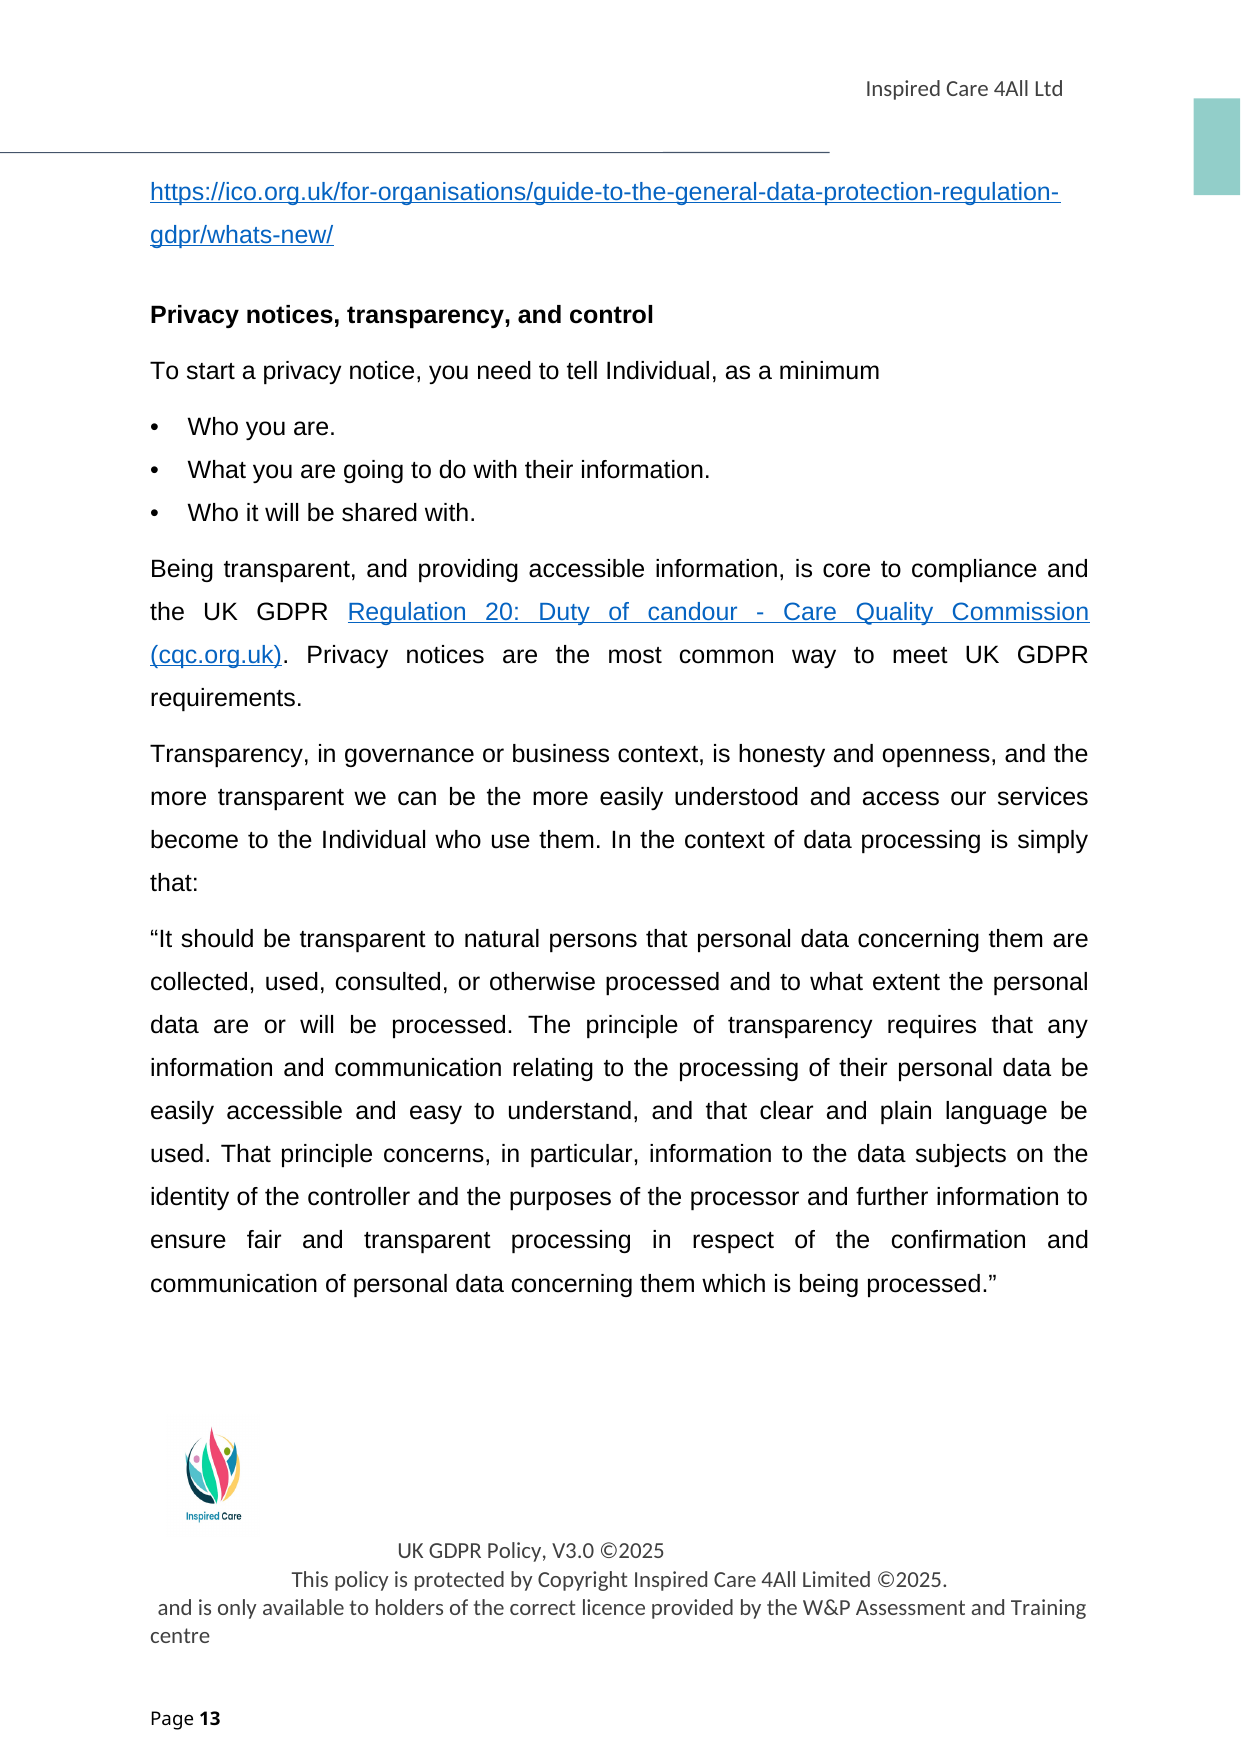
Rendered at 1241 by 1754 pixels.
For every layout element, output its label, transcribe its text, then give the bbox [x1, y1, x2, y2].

subtitle Privacy notices, transparency, and control [150, 300, 1090, 329]
text Who you are. [150, 412, 1090, 440]
text Being transparent, and providing accessible information, is core to compliance and the UK GDPR Regulation 20: Duty of candour - Care Quality Commission (cqc.org.uk). Privacy notices are the most common way to meet UK GDPR requirements. [150, 553, 1090, 712]
text Transparency, in governance or business context, is honesty and openness, and the more transparent we can be the more easily understood and access our services become to the Individual who use them. In the context of data processing is simply that: [150, 738, 1090, 897]
text To start a privacy notice, you need to tell Individual, as a minimum [150, 356, 1090, 385]
text What you are going to do with their information. [150, 455, 1090, 483]
text Who it will be shared with. [150, 498, 1090, 527]
text “It should be transparent to natural persons that personal data concerning them are collected, used, consulted, or otherwise processed and to what extent the personal data are or will be processed. The principle of transparency requires that any information and communication relating to the processing of their personal data be easily accessible and easy to understand, and that clear and plain language be used. That principle concerns, in particular, information to the data subjects on the identity of the controller and the purposes of the processor and further information to ensure fair and transparent processing in respect of the confirmation and communication of personal data concerning them which is being processed.” [150, 923, 1090, 1297]
picture [165, 1414, 260, 1537]
text https://ico.org.uk/for-organisations/guide-to-the-general-data-protection-regulation-gdpr/whats-new/ [150, 177, 1090, 248]
